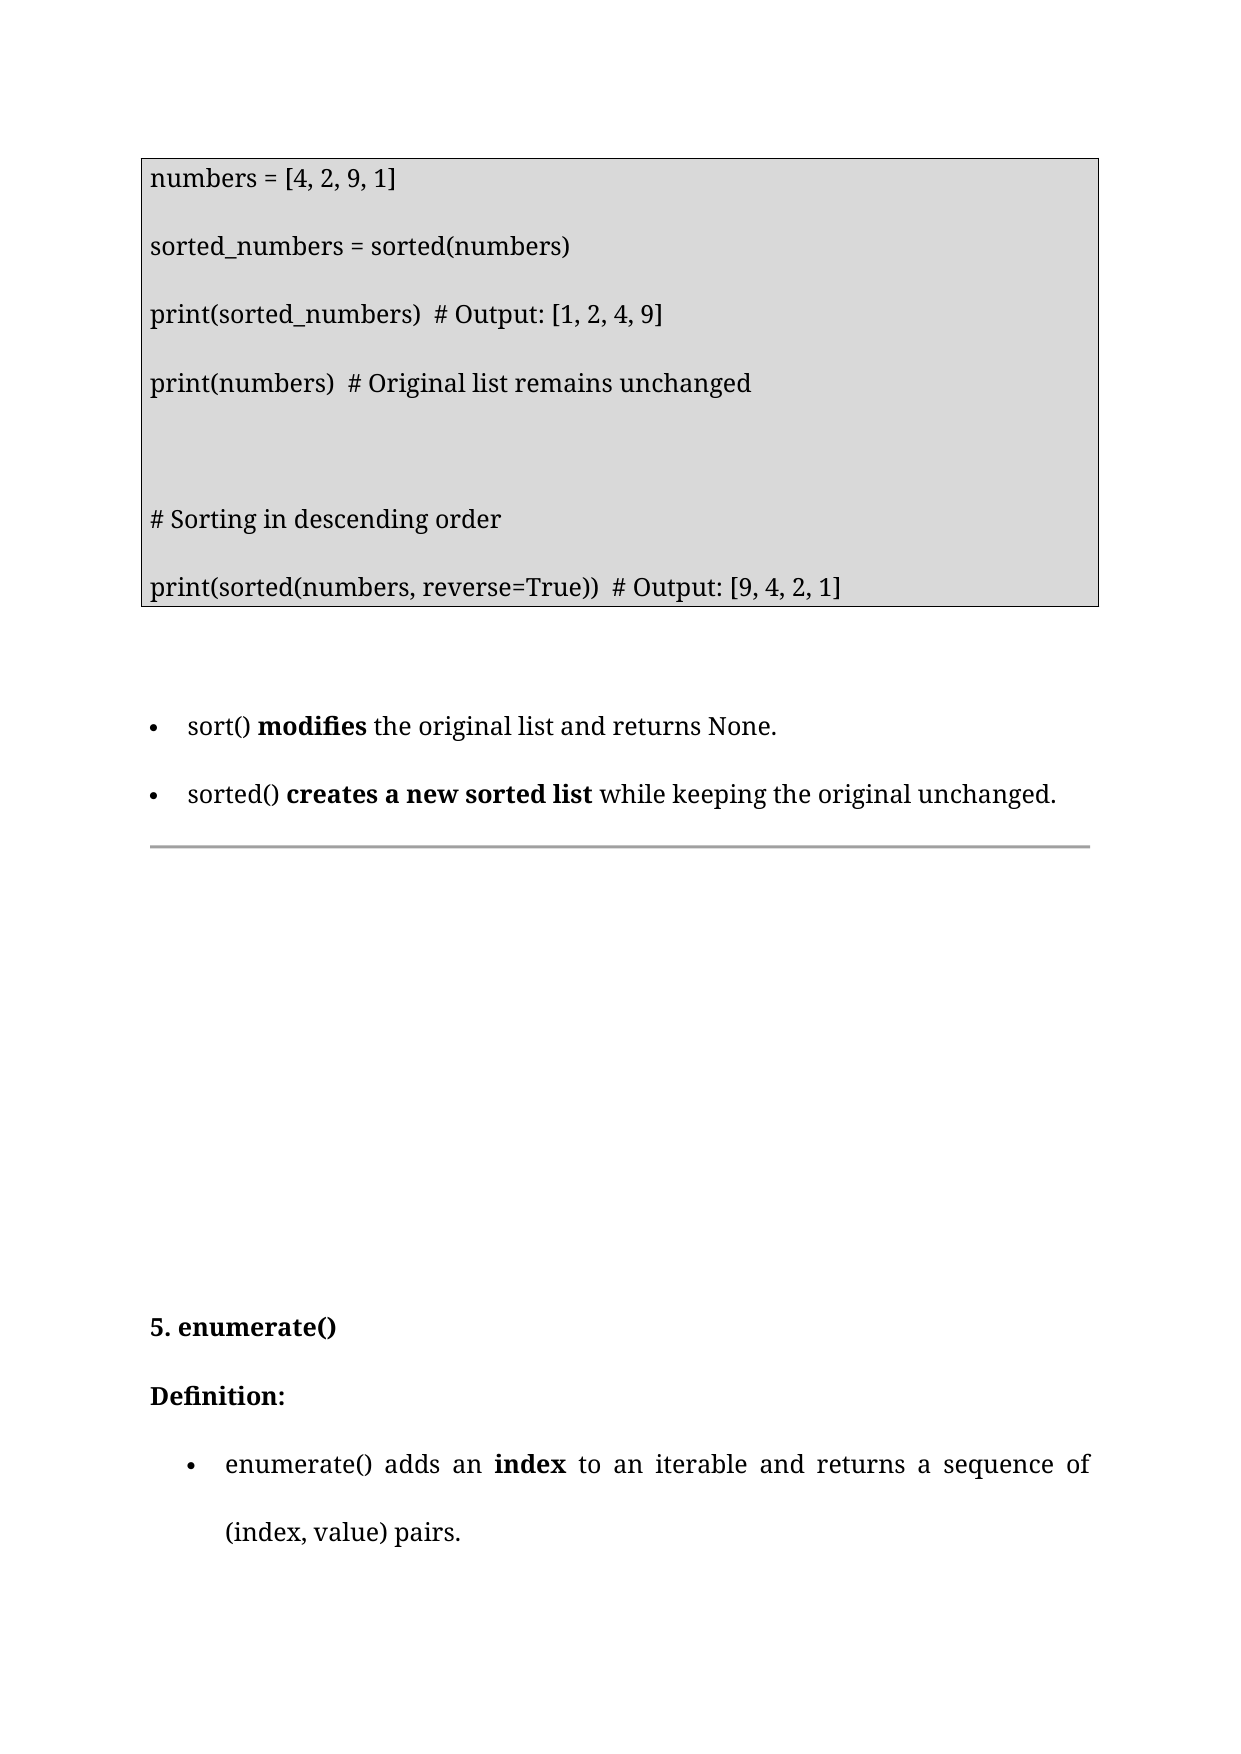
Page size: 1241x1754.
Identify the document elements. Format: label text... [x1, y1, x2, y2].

text print(numbers) # Original list remains unchanged [142, 362, 1098, 399]
list sorted() creates a new sorted list while keeping the original unchanged. [150, 777, 1090, 811]
list sort() modifies the original list and returns None. [150, 709, 1090, 743]
text 5. enumerate() [150, 1310, 1090, 1344]
list enumerate() adds an index to an iterable and returns a sequence of (index, value) pairs. [187, 1446, 1090, 1548]
text print(sorted_numbers) # Output: [1, 2, 4, 9] [142, 294, 1098, 331]
text Definition: [150, 1378, 1090, 1412]
text # Sorting in descending order [142, 498, 1098, 536]
text print(sorted(numbers, reverse=True)) # Output: [9, 4, 2, 1] [142, 567, 1098, 606]
text sorted_numbers = sorted(numbers) [142, 226, 1098, 263]
text numbers = [4, 2, 9, 1] [142, 159, 1098, 195]
